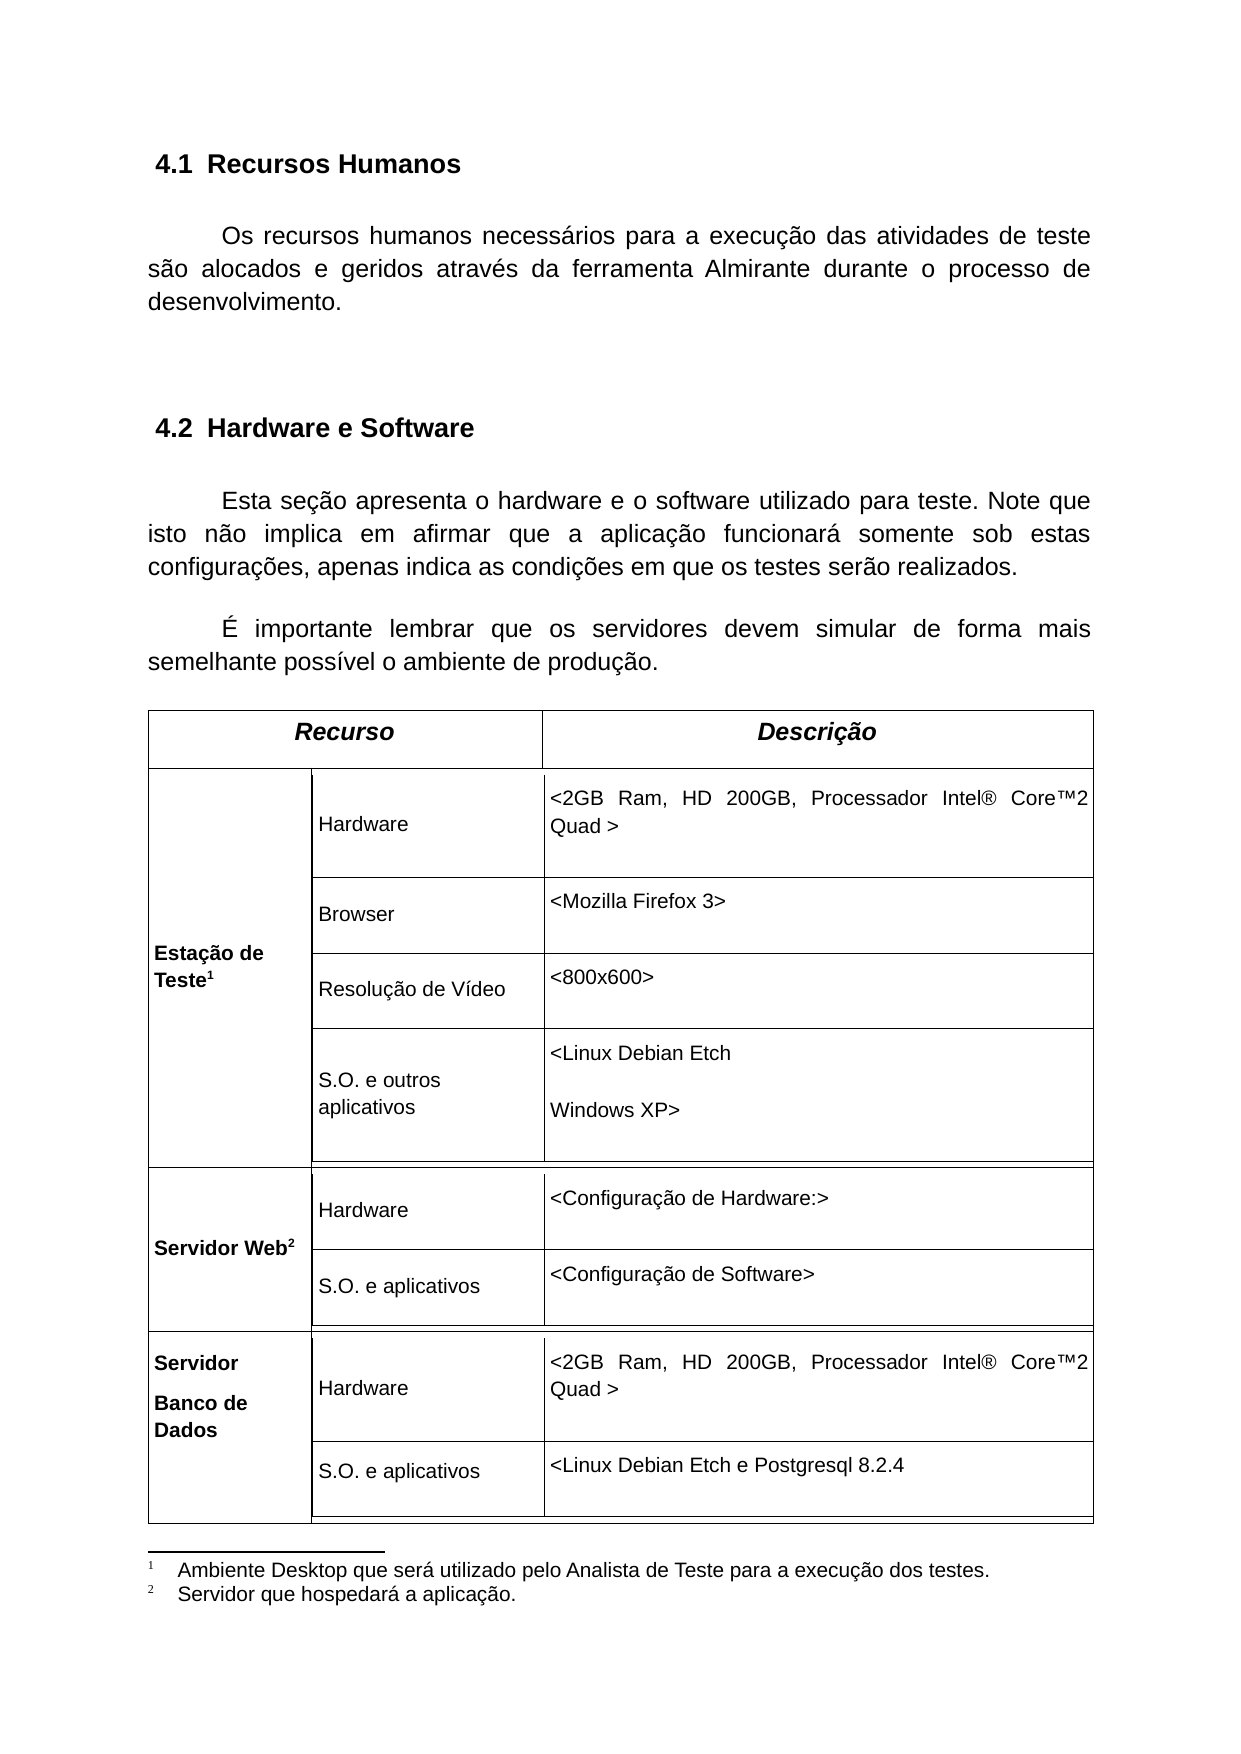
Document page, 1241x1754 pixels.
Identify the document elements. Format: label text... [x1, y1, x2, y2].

text Esta seção apresenta o hardware e o software utilizado para teste. Note que isto não implica em afirmar que a aplicação funcionará somente sob estas configurações, apenas indica as condições em que os testes serão realizados. [148, 486, 1092, 580]
text É importante lembrar que os servidores devem simular de forma mais semelhante possível o ambiente de produção. [148, 614, 1092, 676]
table_cell [545, 1029, 1093, 1161]
table_cell [545, 1442, 1093, 1516]
subtitle Recursos Humanos [148, 148, 1092, 179]
table_cell [313, 1029, 544, 1161]
table_cell [312, 1162, 1093, 1167]
table_cell [312, 1326, 1093, 1331]
table_cell [313, 954, 544, 1028]
table_header Recurso [149, 711, 542, 768]
text Os recursos humanos necessários para a execução das atividades de teste são alocados e geridos através da ferramenta Almirante durante o processo de desenvolvimento. [148, 221, 1092, 316]
table_cell [545, 878, 1093, 953]
table_cell [312, 1168, 1093, 1249]
table_cell [313, 878, 544, 953]
table_header Descrição [543, 711, 1093, 768]
table_cell [545, 954, 1093, 1028]
table_cell [545, 1250, 1093, 1325]
subtitle Hardware e Software [148, 412, 1092, 443]
table_cell [312, 1332, 1093, 1441]
table_cell [312, 1517, 1093, 1522]
table_cell [313, 1250, 544, 1325]
table_cell Estação de Teste [149, 769, 311, 1167]
table_cell [312, 769, 1093, 877]
table_cell [313, 1442, 544, 1516]
table_cell Servidor Web [149, 1168, 311, 1331]
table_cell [149, 1332, 311, 1522]
